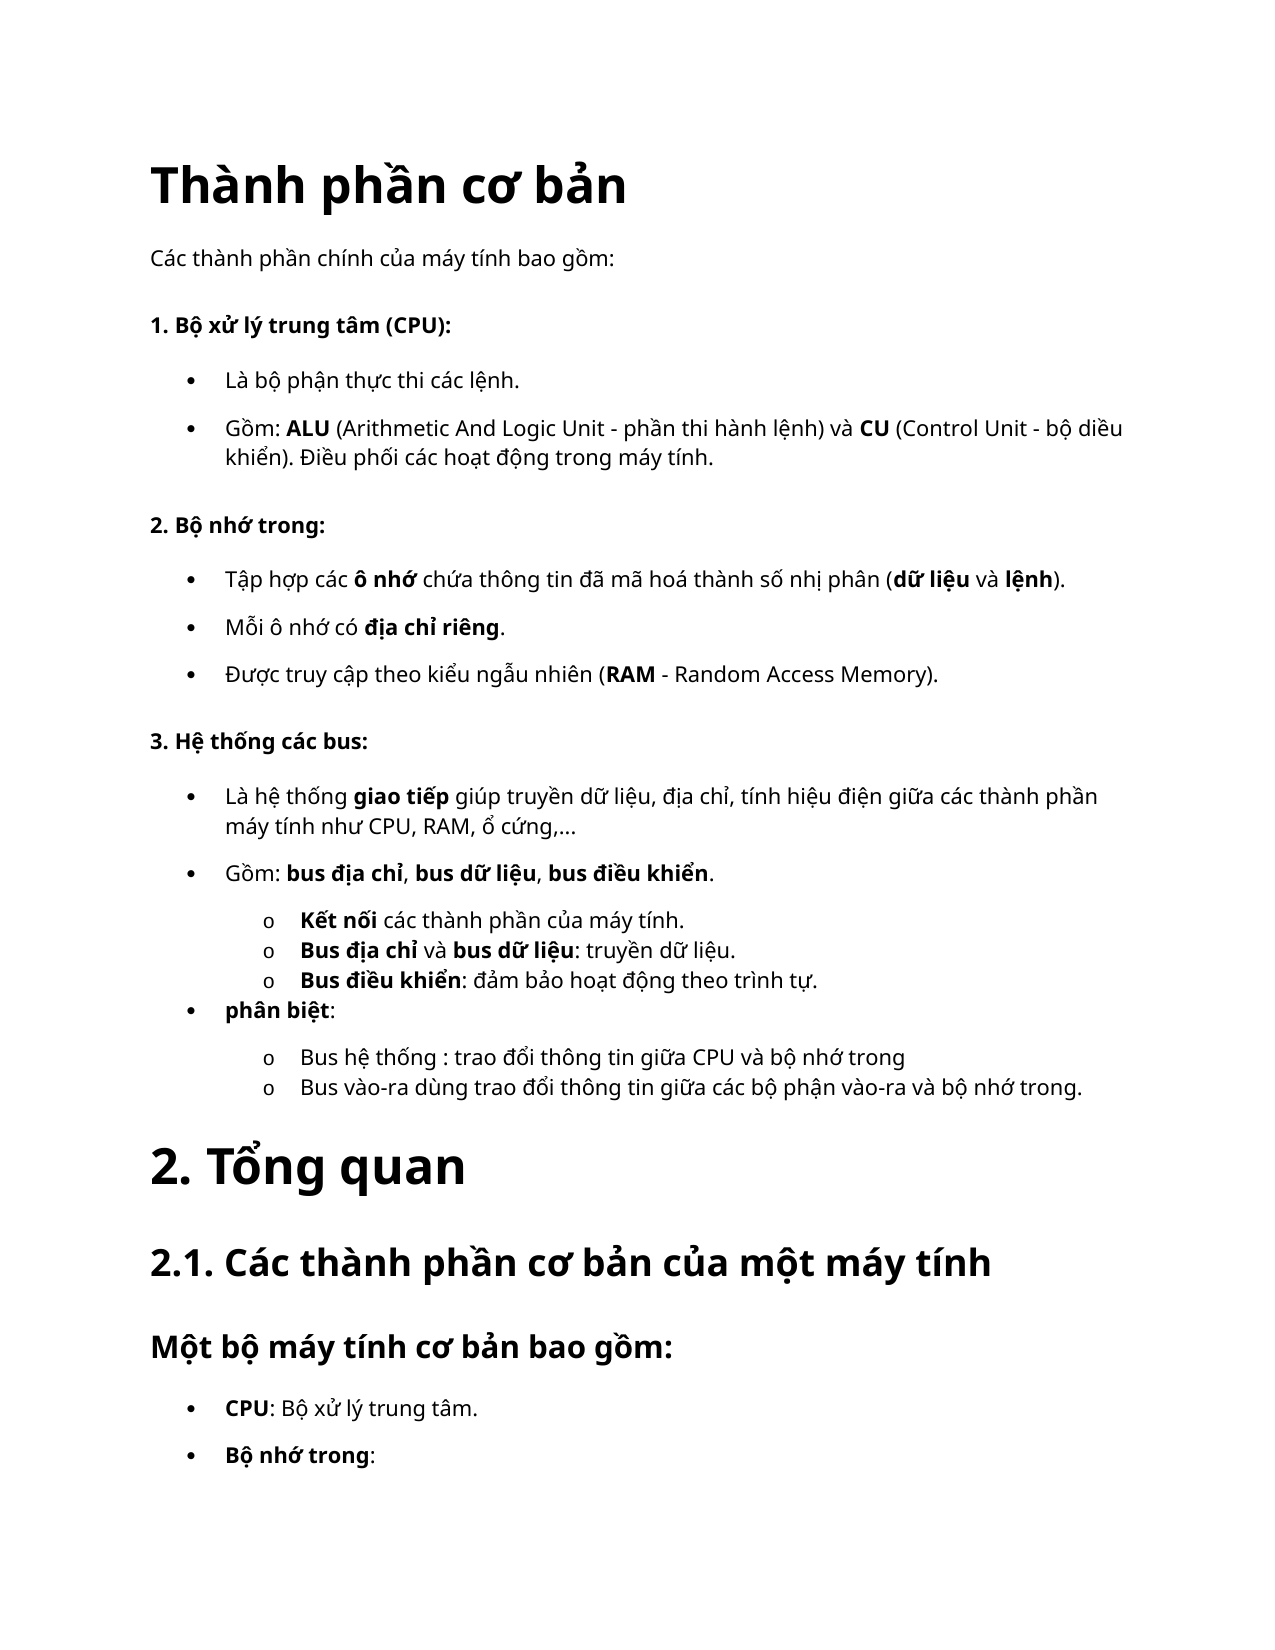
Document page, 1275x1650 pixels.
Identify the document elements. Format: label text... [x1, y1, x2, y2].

list Gồm: ALU (Arithmetic And Logic Unit - phần thi hành lệnh) và CU (Control Unit - bộ diều khiển). Điều phối các hoạt động trong máy tính. [187, 412, 1125, 472]
text 2. Tổng quan [150, 1131, 1125, 1199]
text 2.1. Các thành phần cơ bản của một máy tính [150, 1236, 1125, 1287]
list phân biệt: [187, 995, 1125, 1024]
list Tập hợp các ô nhớ chứa thông tin đã mã hoá thành số nhị phân (dữ liệu và lệnh). [187, 564, 1125, 594]
list Bus địa chỉ và bus dữ liệu: truyền dữ liệu. [262, 935, 1125, 965]
text Thành phần cơ bản [150, 150, 1125, 218]
text Các thành phần chính của máy tính bao gồm: [150, 243, 1125, 273]
text 1. Bộ xử lý trung tâm (CPU): [150, 310, 1125, 340]
text 3. Hệ thống các bus: [150, 726, 1125, 756]
list Bus điều khiển: đảm bảo hoạt động theo trình tự. [262, 965, 1125, 995]
text 2. Bộ nhớ trong: [150, 509, 1125, 539]
list Mỗi ô nhớ có địa chỉ riêng. [187, 612, 1125, 641]
list Bus hệ thống : trao đổi thông tin giữa CPU và bộ nhớ trong [262, 1042, 1125, 1072]
list Là hệ thống giao tiếp giúp truyền dữ liệu, địa chỉ, tính hiệu điện giữa các thành phần máy tính như CPU, RAM, ổ cứng,... [187, 781, 1125, 841]
list CPU: Bộ xử lý trung tâm. [187, 1393, 1125, 1422]
list Gồm: bus địa chỉ, bus dữ liệu, bus điều khiển. [187, 858, 1125, 888]
list Được truy cập theo kiểu ngẫu nhiên (RAM - Random Access Memory). [187, 659, 1125, 689]
list Bộ nhớ trong: [187, 1440, 1125, 1470]
list Bus vào-ra dùng trao đổi thông tin giữa các bộ phận vào-ra và bộ nhớ trong. [262, 1072, 1125, 1102]
list Là bộ phận thực thi các lệnh. [187, 365, 1125, 395]
list Kết nối các thành phần của máy tính. [262, 905, 1125, 935]
text Một bộ máy tính cơ bản bao gồm: [150, 1325, 1125, 1368]
